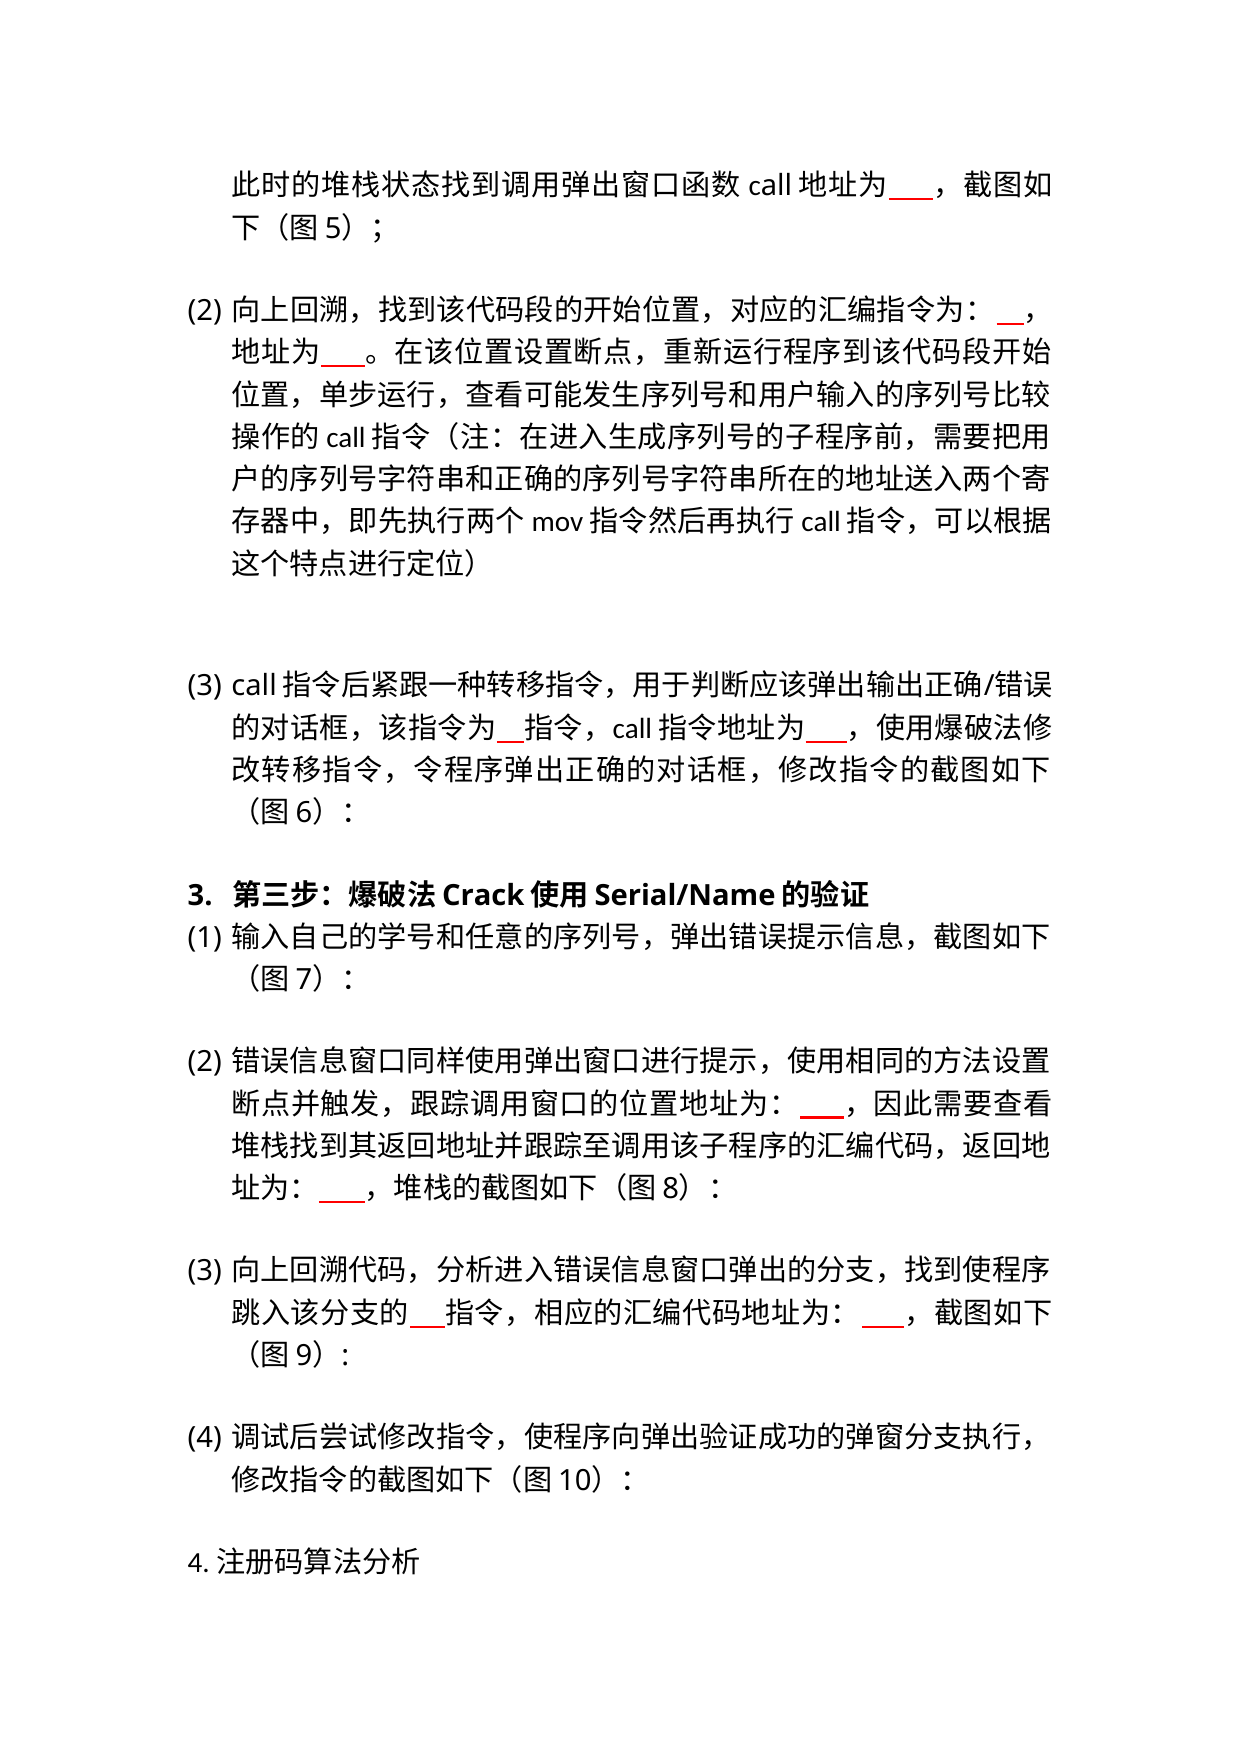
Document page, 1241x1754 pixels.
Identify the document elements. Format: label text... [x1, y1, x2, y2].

list 向上回溯，找到该代码段的开始位置，对应的汇编指令为： ，地址为 。在该位置设置断点，重新运行程序到该代码段开始位置，单步运行，查看可能发生序列号和用户输入的序列号比较操作的call指令（注：在进入生成序列号的子程序前，需要把用户的序列号字符串和正确的序列号字符串所在的地址送入两个寄存器中，即先执行两个mov指令然后再执行call指令，可以根据这个特点进行定位） [187, 286, 1053, 583]
list 输入自己的学号和任意的序列号，弹出错误提示信息，截图如下（图7）： [187, 913, 1053, 998]
list 第三步：爆破法Crack使用Serial/Name的验证 [187, 871, 1053, 913]
list 错误信息窗口同样使用弹出窗口进行提示，使用相同的方法设置断点并触发，跟踪调用窗口的位置地址为： ，因此需要查看堆栈找到其返回地址并跟踪至调用该子程序的汇编代码，返回地址为： ，堆栈的截图如下（图8）： [187, 1038, 1053, 1207]
text 4. 注册码算法分析 [187, 1538, 1053, 1581]
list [187, 162, 1053, 247]
list call指令后紧跟一种转移指令，用于判断应该弹出输出正确/错误的对话框，该指令为 指令，call指令地址为 ，使用爆破法修改转移指令，令程序弹出正确的对话框，修改指令的截图如下（图6）： [187, 662, 1053, 831]
list 调试后尝试修改指令，使程序向弹出验证成功的弹窗分支执行，修改指令的截图如下（图10）： [187, 1414, 1053, 1498]
list 向上回溯代码，分析进入错误信息窗口弹出的分支，找到使程序跳入该分支的 指令，相应的汇编代码地址为： ，截图如下（图9）: [187, 1247, 1053, 1374]
